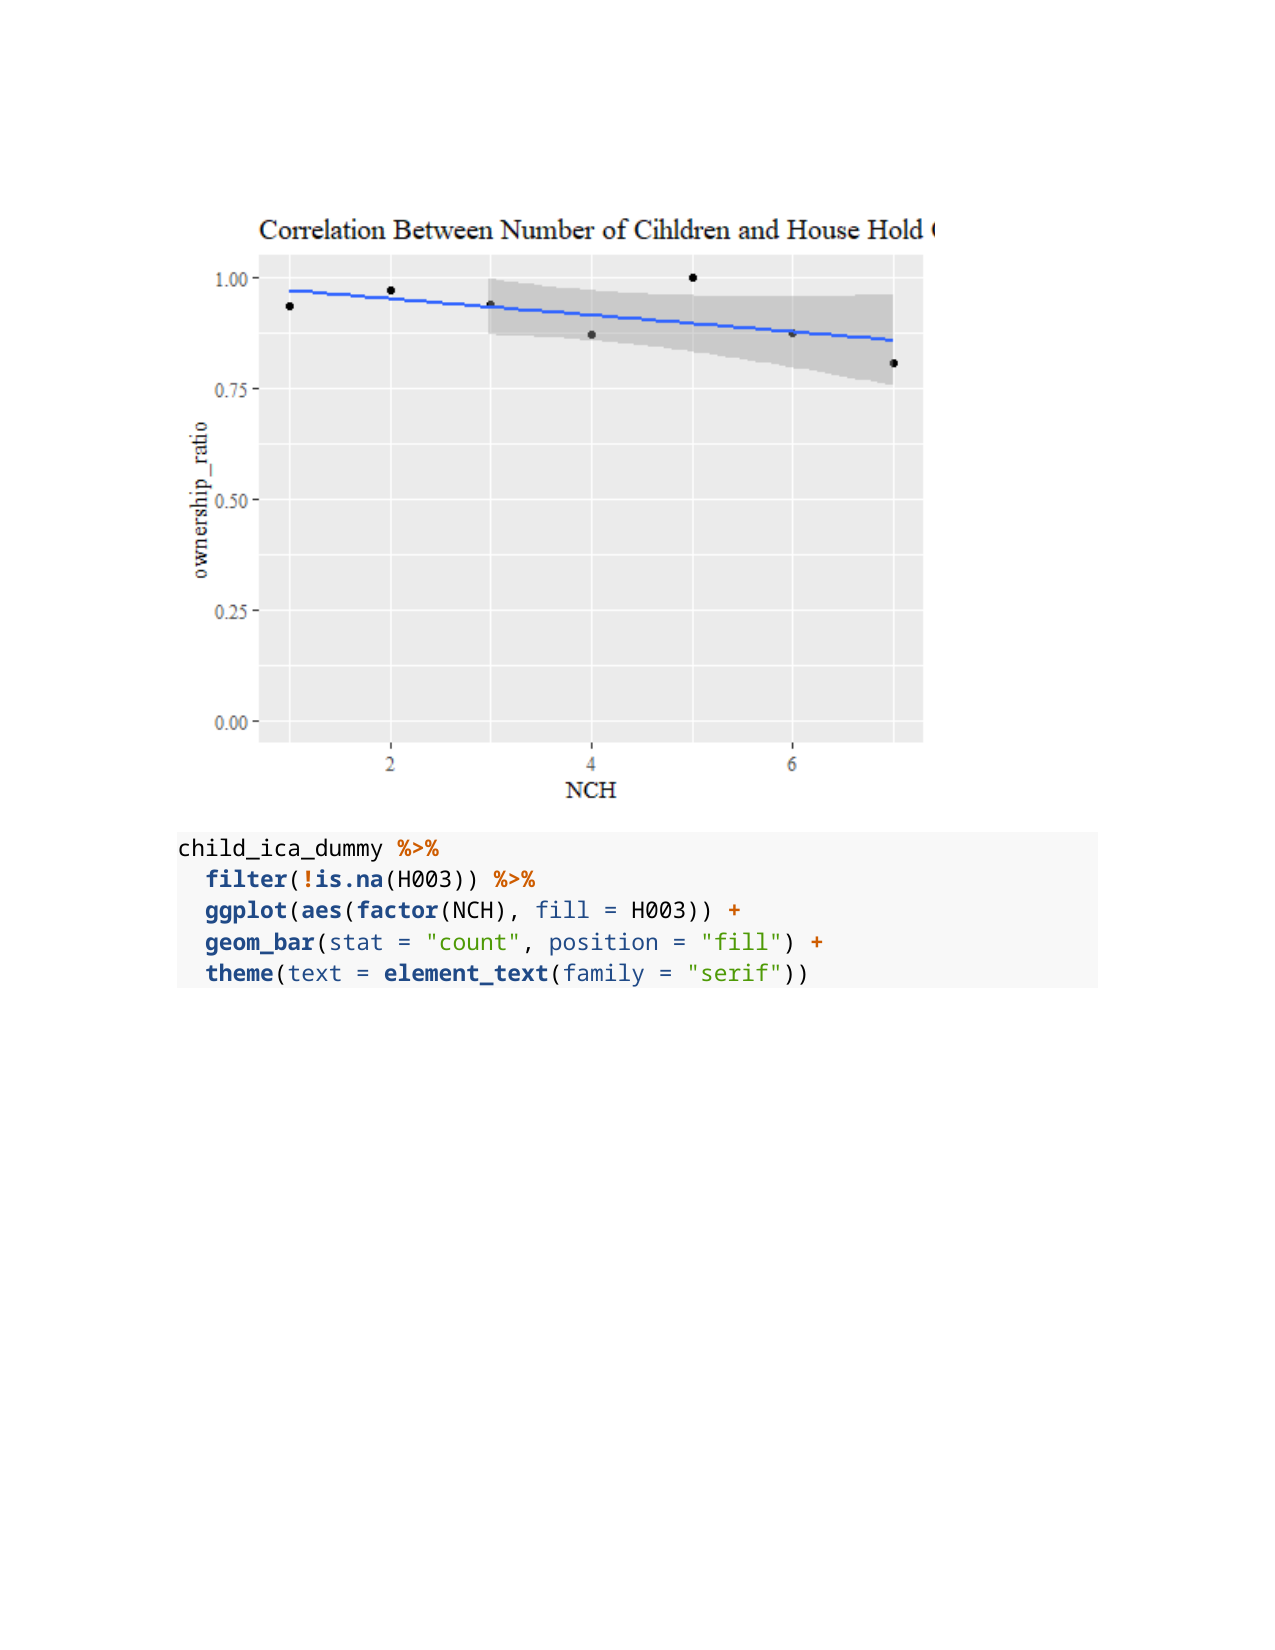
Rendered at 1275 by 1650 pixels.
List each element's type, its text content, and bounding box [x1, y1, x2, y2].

picture [177, 206, 935, 814]
text child_ica_dummy %>% filter(!is.na(H003)) %>% ggplot(aes(factor(NCH), fill = H003)) + geom_bar(stat = "count", position = "fill") + theme(text = element_text(family = "serif")) [438, 832, 1098, 988]
